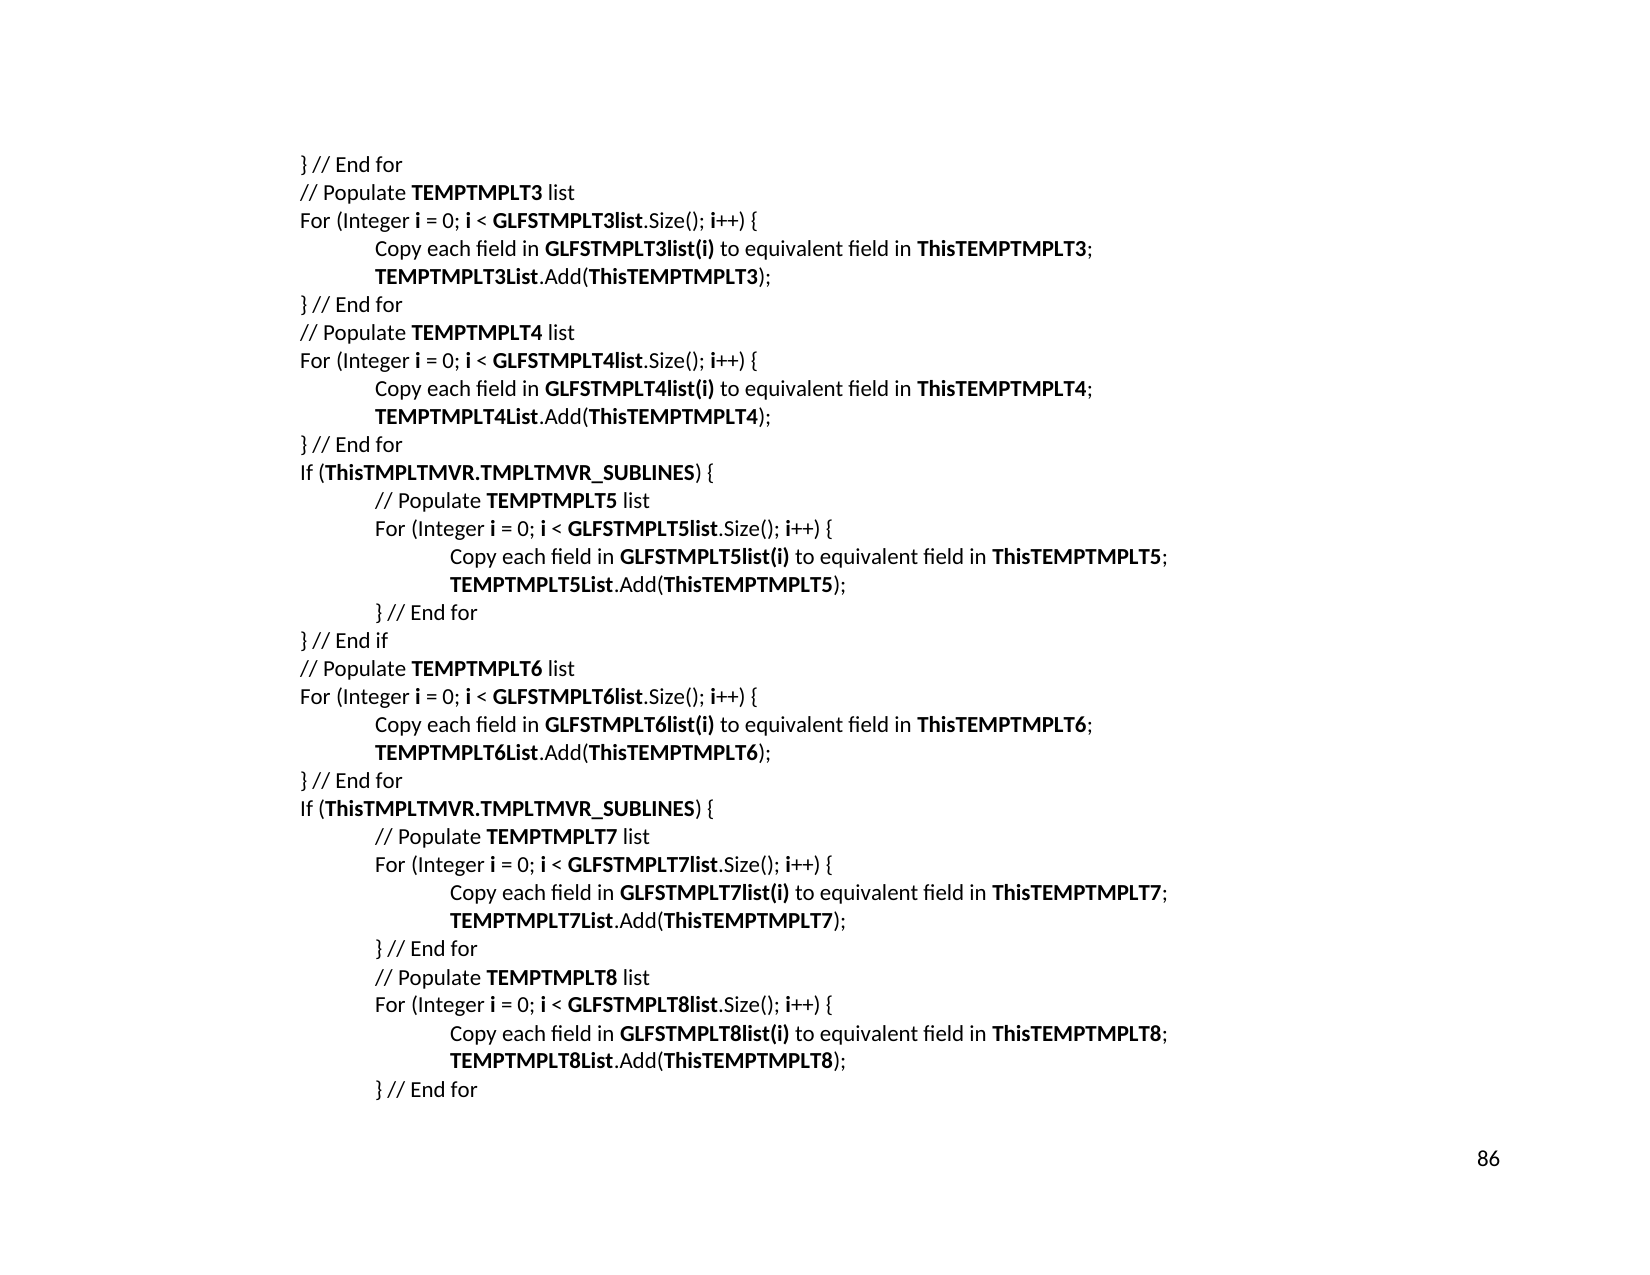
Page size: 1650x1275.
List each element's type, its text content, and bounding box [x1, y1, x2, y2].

text TEMPTMPLT4List.Add(ThisTEMPTMPLT4); [375, 402, 1500, 430]
text Copy each field in GLFSTMPLT3list(i) to equivalent field in ThisTEMPTMPLT3; [375, 234, 1500, 262]
text Copy each field in GLFSTMPLT8list(i) to equivalent field in ThisTEMPTMPLT8; [450, 1019, 1500, 1047]
text } // End for [375, 934, 1500, 963]
text } // End for [300, 430, 1500, 458]
text // Populate TEMPTMPLT5 list [375, 486, 1500, 514]
text TEMPTMPLT6List.Add(ThisTEMPTMPLT6); [375, 738, 1500, 766]
text // Populate TEMPTMPLT6 list [300, 654, 1500, 682]
text } // End for [300, 150, 1500, 178]
text TEMPTMPLT7List.Add(ThisTEMPTMPLT7); [450, 907, 1500, 934]
text // Populate TEMPTMPLT3 list [300, 178, 1500, 206]
text Copy each field in GLFSTMPLT5list(i) to equivalent field in ThisTEMPTMPLT5; [450, 542, 1500, 570]
text For (Integer i = 0; i < GLFSTMPLT4list.Size(); i++) { [300, 346, 1500, 374]
text // Populate TEMPTMPLT4 list [300, 318, 1500, 346]
text For (Integer i = 0; i < GLFSTMPLT6list.Size(); i++) { [300, 682, 1500, 710]
text TEMPTMPLT3List.Add(ThisTEMPTMPLT3); [375, 262, 1500, 290]
text // Populate TEMPTMPLT7 list [375, 822, 1500, 851]
text If (ThisTMPLTMVR.TMPLTMVR_SUBLINES) { [300, 794, 1500, 822]
text TEMPTMPLT8List.Add(ThisTEMPTMPLT8); [450, 1047, 1500, 1075]
text For (Integer i = 0; i < GLFSTMPLT3list.Size(); i++) { [300, 206, 1500, 234]
text For (Integer i = 0; i < GLFSTMPLT7list.Size(); i++) { [375, 851, 1500, 878]
text } // End if [300, 626, 1500, 654]
text // Populate TEMPTMPLT8 list [375, 963, 1500, 991]
text } // End for [375, 598, 1500, 626]
text Copy each field in GLFSTMPLT4list(i) to equivalent field in ThisTEMPTMPLT4; [375, 374, 1500, 402]
text Copy each field in GLFSTMPLT6list(i) to equivalent field in ThisTEMPTMPLT6; [375, 710, 1500, 738]
text } // End for [300, 766, 1500, 794]
text Copy each field in GLFSTMPLT7list(i) to equivalent field in ThisTEMPTMPLT7; [450, 878, 1500, 907]
text For (Integer i = 0; i < GLFSTMPLT8list.Size(); i++) { [375, 991, 1500, 1019]
text } // End for [375, 1075, 1500, 1103]
text If (ThisTMPLTMVR.TMPLTMVR_SUBLINES) { [300, 458, 1500, 486]
text TEMPTMPLT5List.Add(ThisTEMPTMPLT5); [450, 570, 1500, 598]
text For (Integer i = 0; i < GLFSTMPLT5list.Size(); i++) { [375, 514, 1500, 542]
text } // End for [300, 290, 1500, 318]
